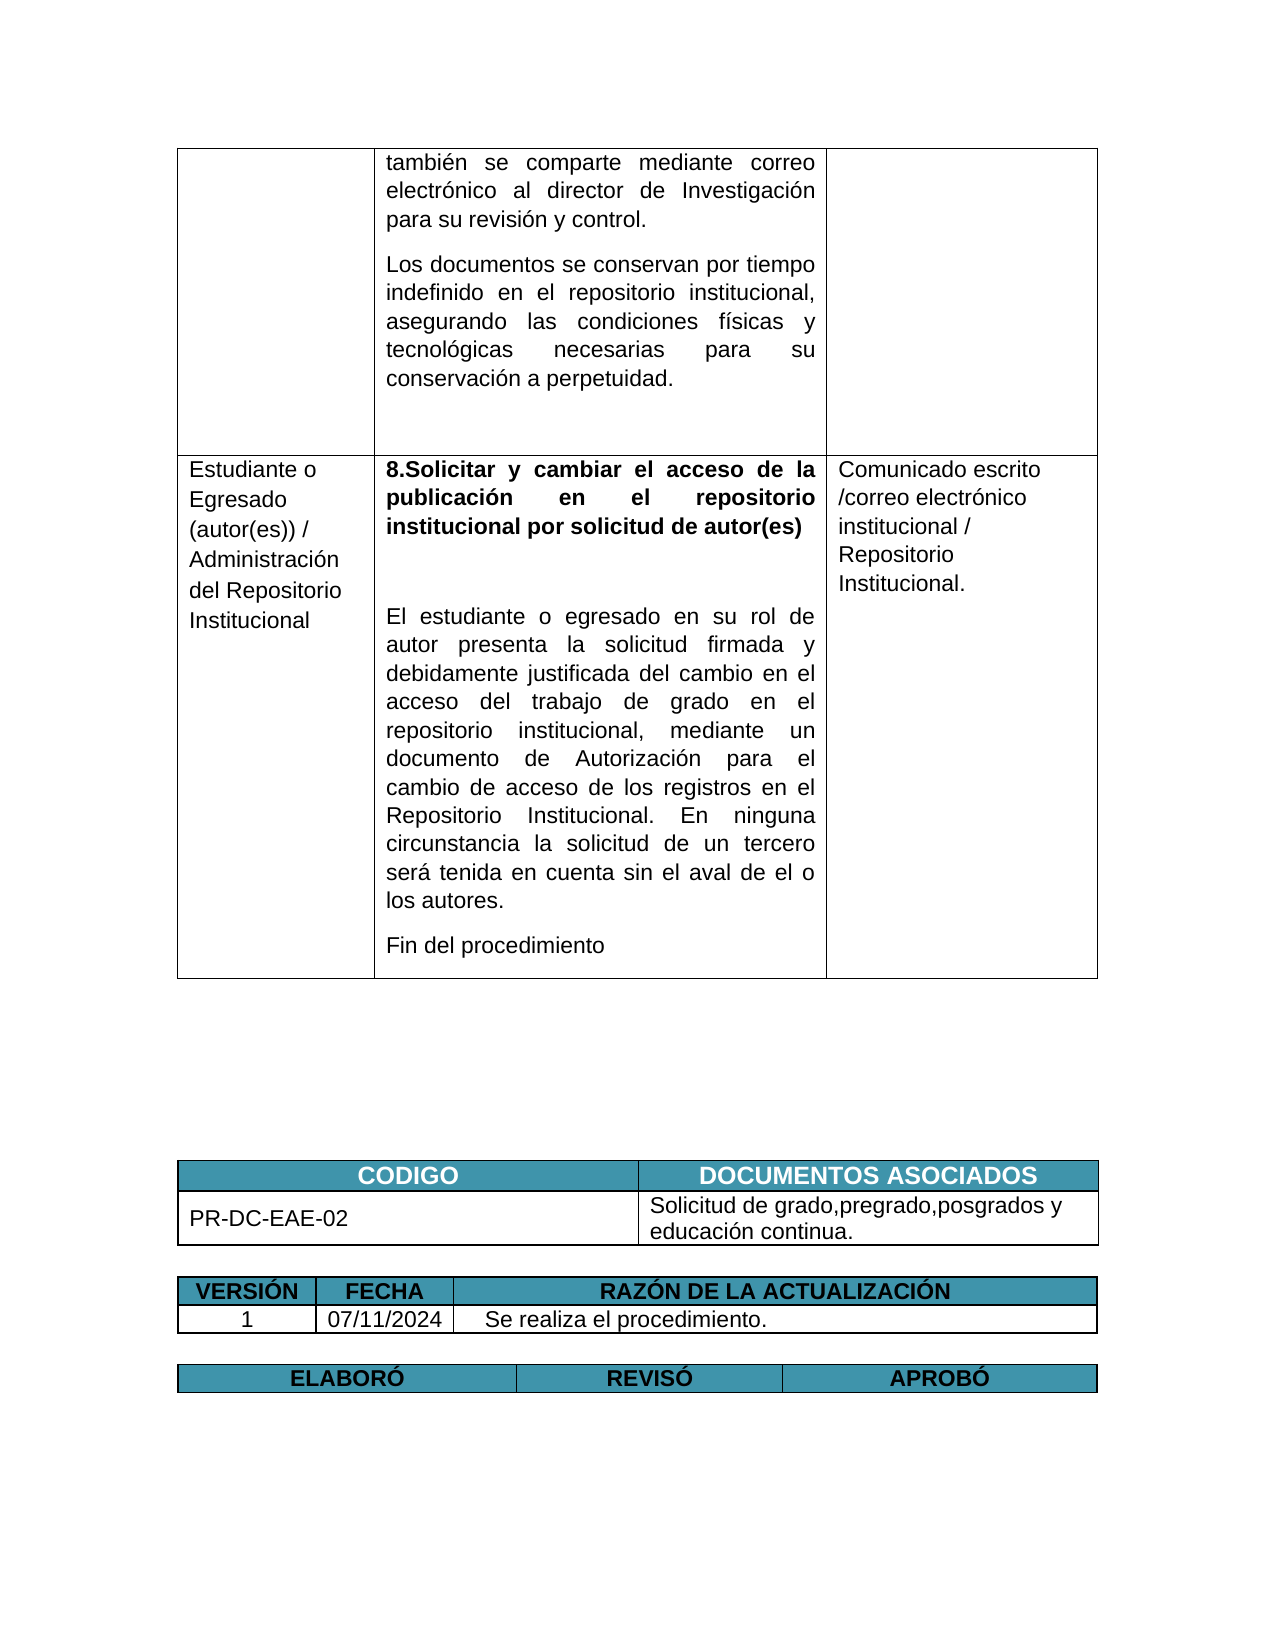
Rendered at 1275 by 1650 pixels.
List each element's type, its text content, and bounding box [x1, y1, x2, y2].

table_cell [827, 149, 1097, 455]
table_header ELABORÓ [179, 1365, 516, 1392]
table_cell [375, 149, 826, 455]
table_header DOCUMENTOS ASOCIADOS [639, 1161, 1098, 1190]
table_cell Solicitud de grado,pregrado,posgrados y educación continua. [639, 1192, 1098, 1244]
table_cell Estudiante o Egresado (autor(es)) / Administración del Repositorio Institucional [178, 456, 374, 977]
table_cell Comunicado escrito /correo electrónico institucional / Repositorio Institucional. [827, 456, 1097, 977]
table_cell PR-DC-EAE-02 [179, 1192, 638, 1244]
table_header VERSIÓN [179, 1278, 315, 1304]
table_cell 07/11/2024 [317, 1306, 453, 1332]
table_header CODIGO [179, 1161, 638, 1190]
table_header REVISÓ [517, 1365, 782, 1392]
table_header FECHA [317, 1278, 453, 1304]
table_header RAZÓN DE LA ACTUALIZACIÓN [454, 1278, 1096, 1304]
table_header APROBÓ [783, 1365, 1096, 1392]
table_cell [454, 1306, 1096, 1332]
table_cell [178, 149, 374, 455]
table_cell 1 [179, 1306, 315, 1332]
table_cell 8.Solicitar y cambiar el acceso de la publicación en el repositorio institucional por solicitud de autor(es) El estudiante o egresado en su rol de autor presenta la solicitud firmada y debidamente justificada del cambio en el acceso del trabajo de grado en el repositorio institucional, mediante un documento de Autorización para el cambio de acceso de los registros en el Repositorio Institucional. En ninguna circunstancia la solicitud de un tercero será tenida en cuenta sin el aval de el o los autores. Fin del procedimiento [375, 456, 826, 977]
